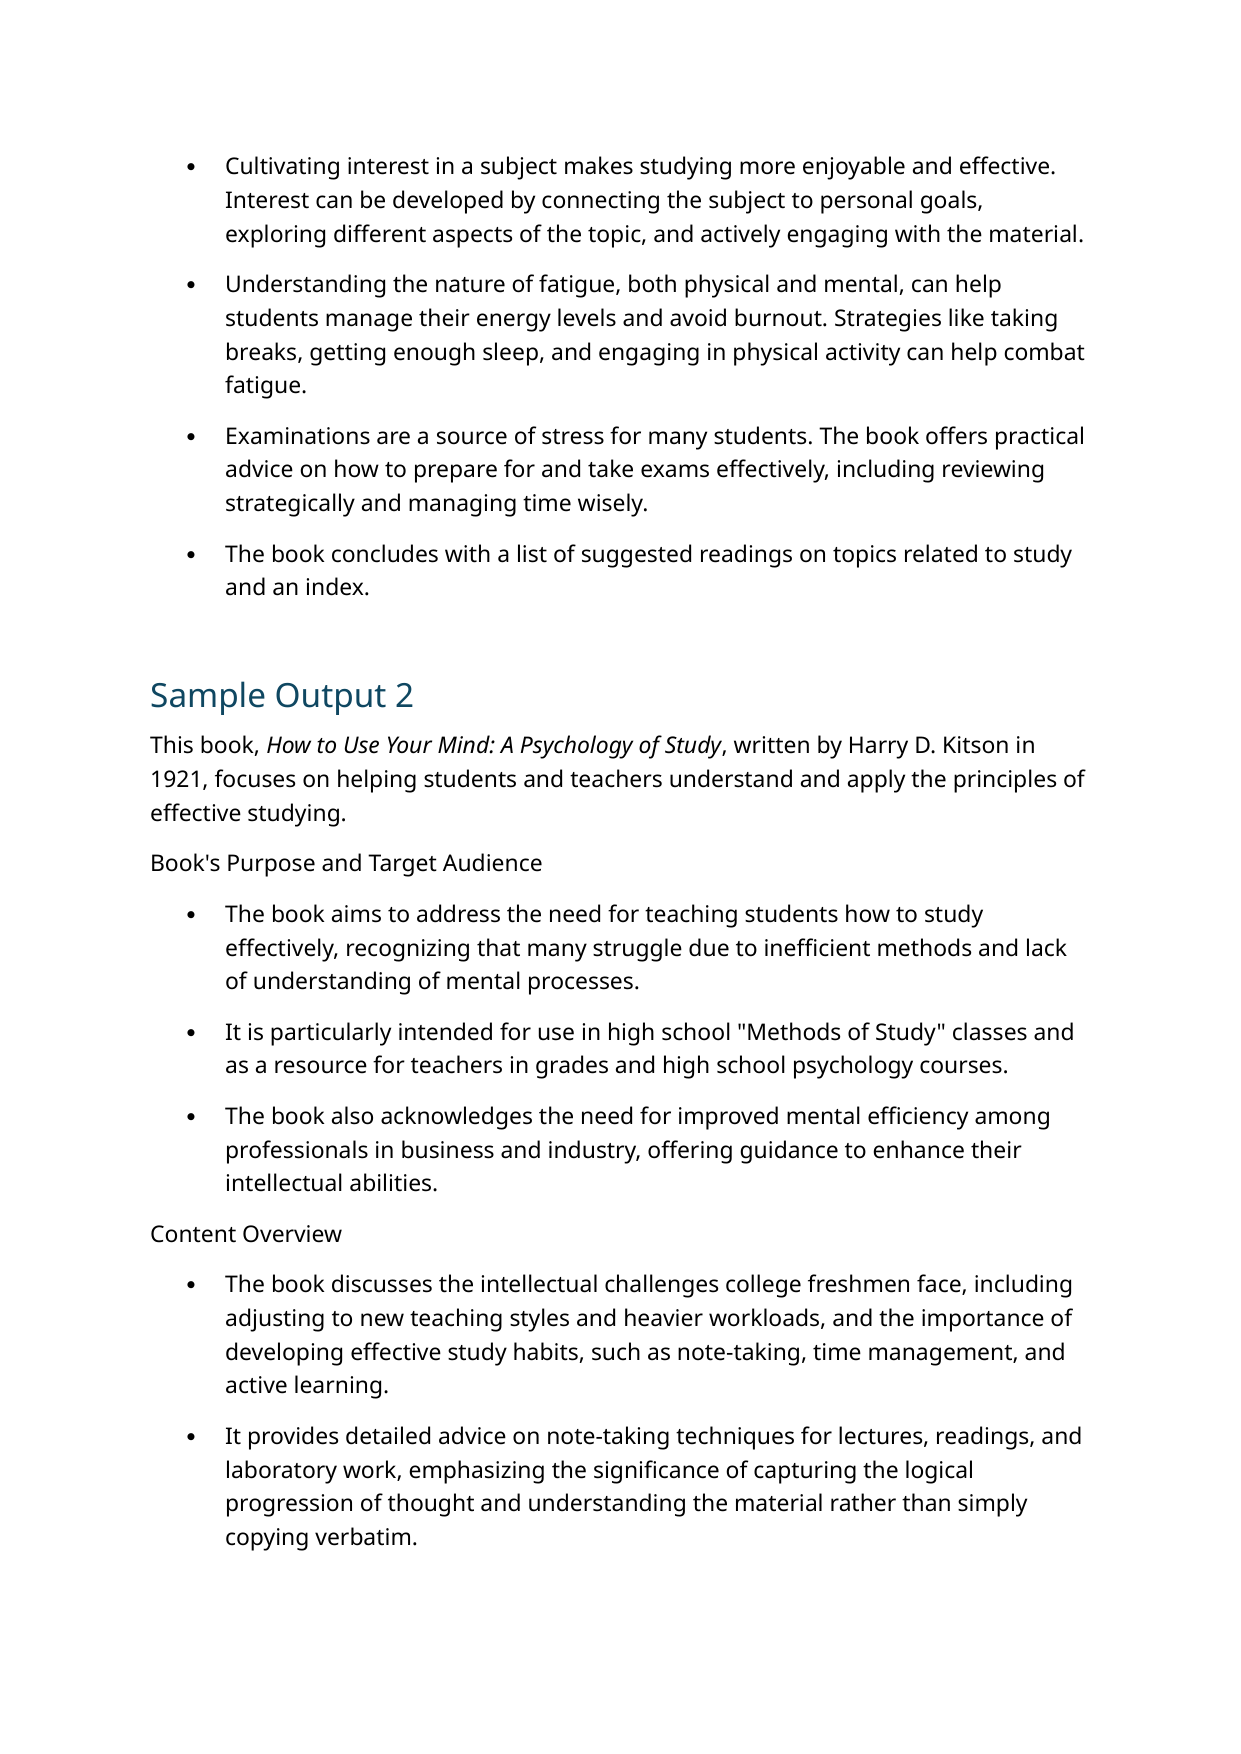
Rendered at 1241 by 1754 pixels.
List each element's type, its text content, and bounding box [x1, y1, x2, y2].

text This book, How to Use Your Mind: A Psychology of Study, written by Harry D. Kitson in 1921, focuses on helping students and teachers understand and apply the principles of effective studying. [150, 729, 1090, 828]
list Cultivating interest in a subject makes studying more enjoyable and effective. Interest can be developed by connecting the subject to personal goals, exploring different aspects of the topic, and actively engaging with the material. [187, 150, 1090, 249]
subtitle Sample Output 2 [150, 672, 1090, 717]
list The book aims to address the need for teaching students how to study effectively, recognizing that many struggle due to inefficient methods and lack of understanding of mental processes. [187, 898, 1090, 996]
list It provides detailed advice on note-taking techniques for lectures, readings, and laboratory work, emphasizing the significance of capturing the logical progression of thought and understanding the material rather than simply copying verbatim. [187, 1420, 1090, 1552]
text Content Overview [150, 1218, 1090, 1249]
text Book's Purpose and Target Audience [150, 847, 1090, 878]
list Understanding the nature of fatigue, both physical and mental, can help students manage their energy levels and avoid burnout. Strategies like taking breaks, getting enough sleep, and engaging in physical activity can help combat fatigue. [187, 268, 1090, 400]
list The book discusses the intellectual challenges college freshmen face, including adjusting to new teaching styles and heavier workloads, and the importance of developing effective study habits, such as note-taking, time management, and active learning. [187, 1268, 1090, 1401]
list Examinations are a source of stress for many students. The book offers practical advice on how to prepare for and take exams effectively, including reviewing strategically and managing time wisely. [187, 419, 1090, 518]
list The book also acknowledges the need for improved mental efficiency among professionals in business and industry, offering guidance to enhance their intellectual abilities. [187, 1100, 1090, 1198]
list The book concludes with a list of suggested readings on topics related to study and an index. [187, 537, 1090, 602]
list It is particularly intended for use in high school "Methods of Study" classes and as a resource for teachers in grades and high school psychology courses. [187, 1016, 1090, 1081]
